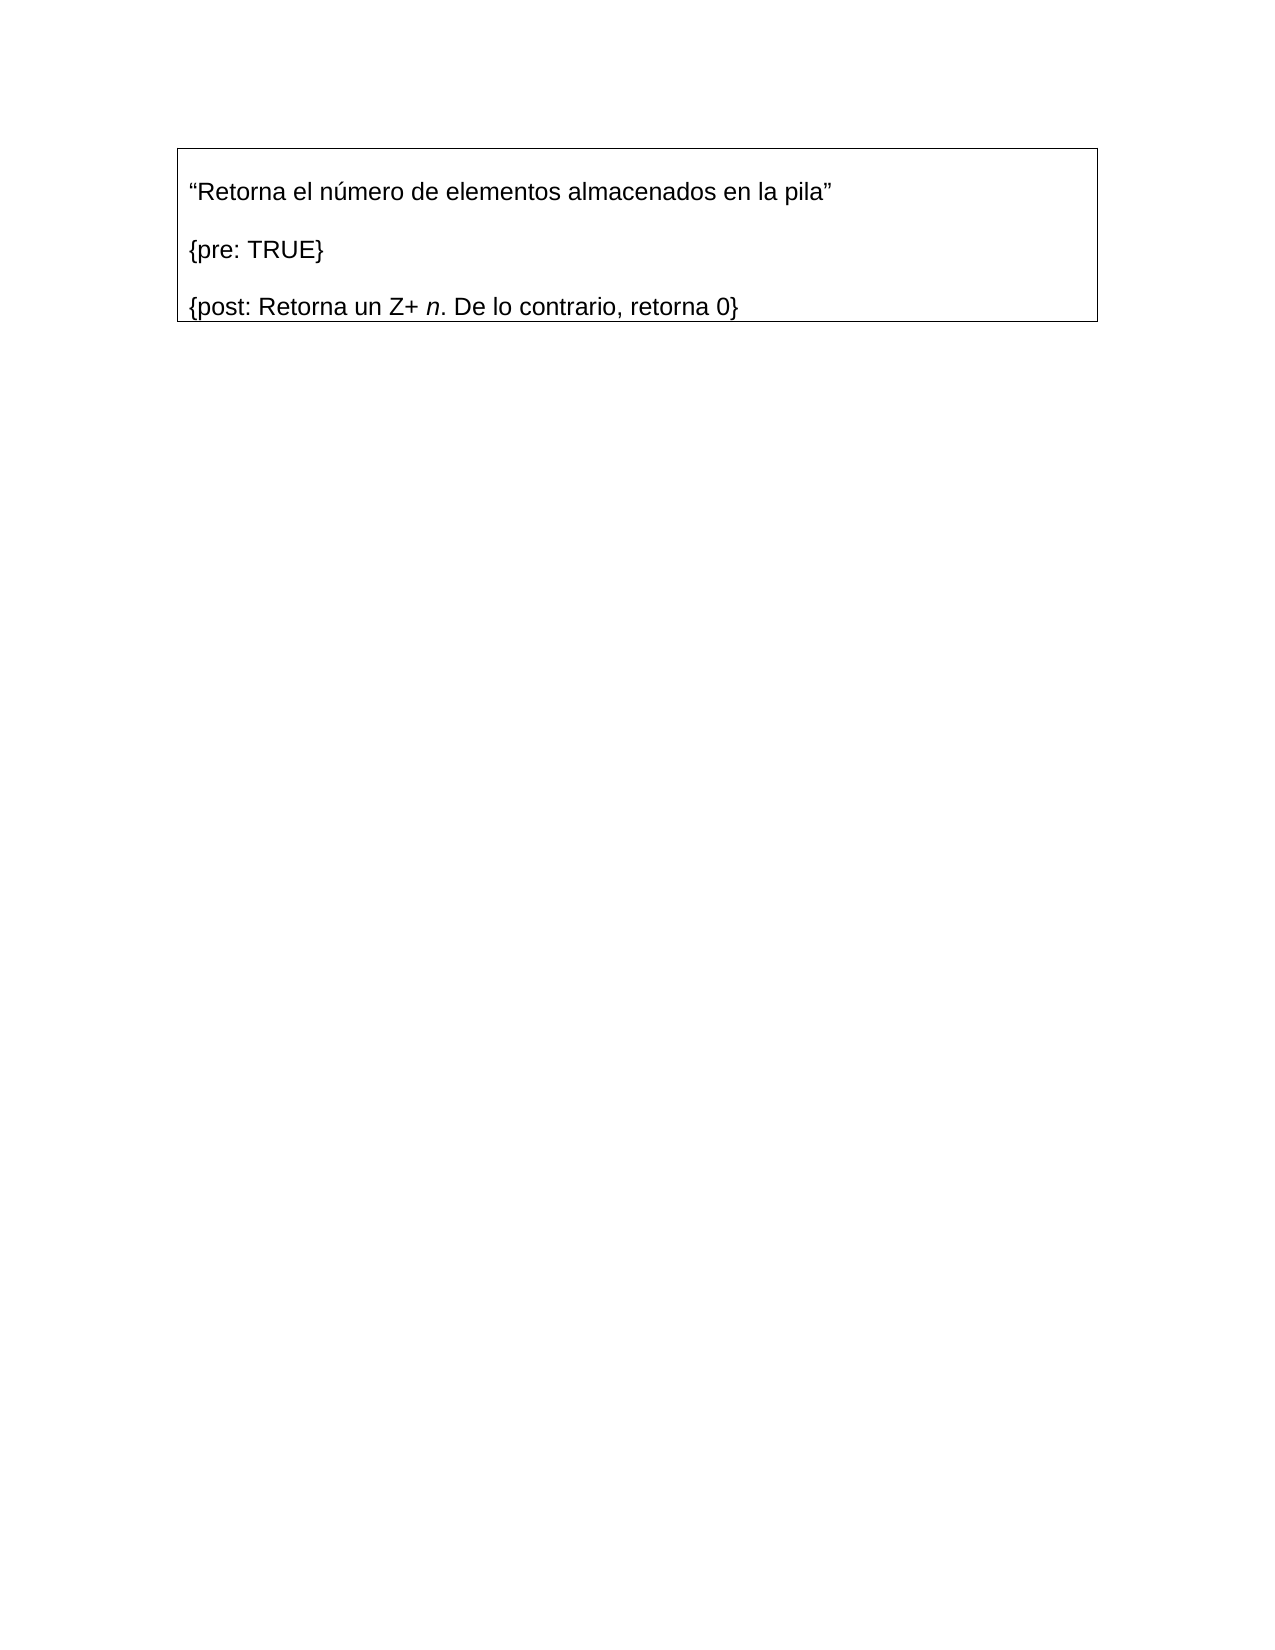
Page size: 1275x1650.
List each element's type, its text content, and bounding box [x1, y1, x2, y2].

table_cell Size () “Retorna el número de elementos almacenados en la pila” {pre: TRUE} {post: Retorna un Z+ n. De lo contrario, retorna 0} [178, 149, 1097, 321]
